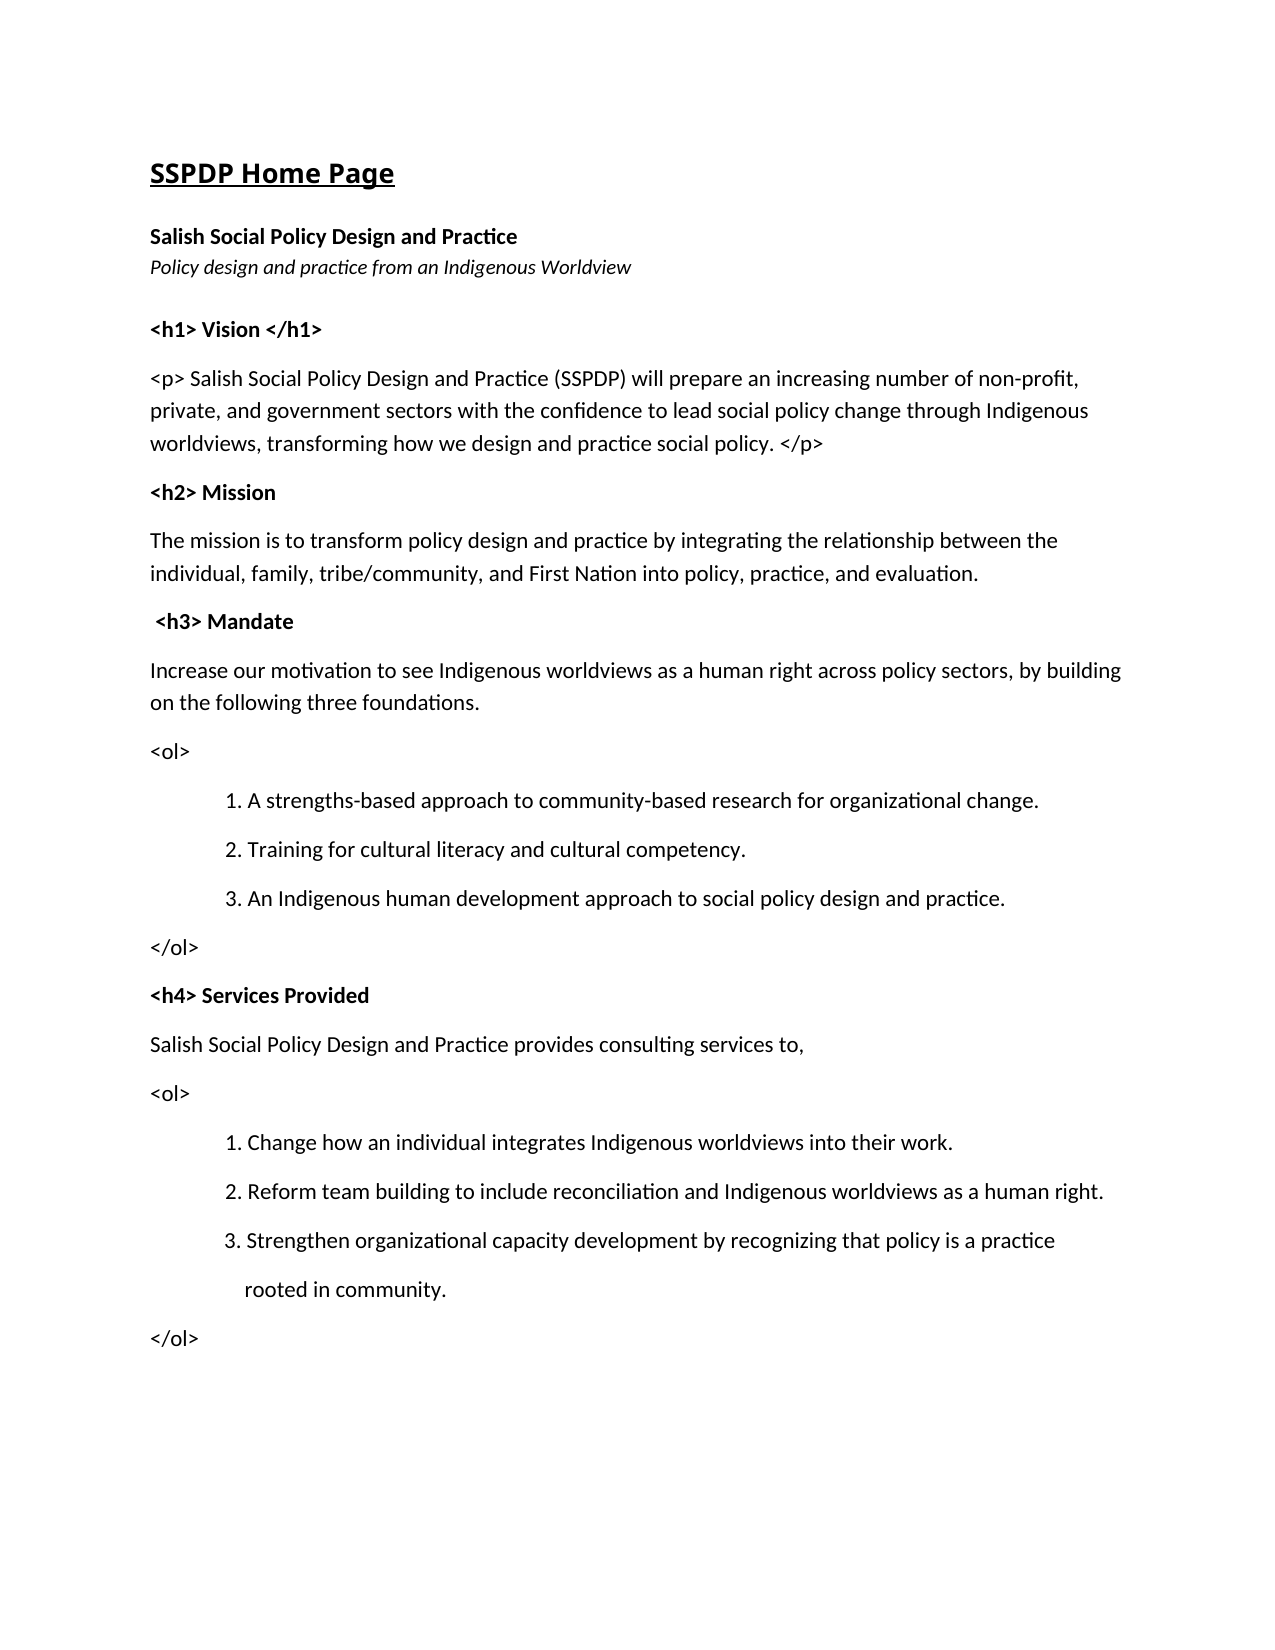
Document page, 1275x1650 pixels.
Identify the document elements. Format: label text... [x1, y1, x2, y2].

text </ol> [150, 933, 1125, 961]
text 2. Reform team building to include reconciliation and Indigenous worldviews as a human right. [225, 1177, 1125, 1205]
text <ol> [150, 737, 1125, 765]
text <h2> Mission [150, 478, 1125, 506]
text <p> Salish Social Policy Design and Practice (SSPDP) will prepare an increasing number of non-profit, private, and government sectors with the confidence to lead social policy change through Indigenous worldviews, transforming how we design and practice social policy. </p> [150, 364, 1125, 457]
text <h1> Vision </h1> [150, 316, 1125, 343]
text Policy design and practice from an Indigenous Worldview [150, 254, 1125, 279]
text 1. A strengths-based approach to community-based research for organizational change. [225, 786, 1125, 814]
text </ol> [150, 1324, 1125, 1352]
text <h4> Services Provided [150, 982, 1125, 1010]
text Salish Social Policy Design and Practice provides consulting services to, [150, 1031, 1125, 1058]
subtitle SSPDP Home Page [150, 154, 1125, 191]
text Salish Social Policy Design and Practice [150, 222, 1125, 250]
text The mission is to transform policy design and practice by integrating the relationship between the individual, family, tribe/community, and First Nation into policy, practice, and evaluation. [150, 526, 1125, 587]
text <ol> [150, 1079, 1125, 1107]
text <h3> Mandate [150, 607, 1125, 636]
text 3. An Indigenous human development approach to social policy design and practice. [225, 884, 1125, 912]
text 2. Training for cultural literacy and cultural competency. [225, 835, 1125, 863]
text rooted in community. [224, 1275, 1125, 1303]
text 3. Strengthen organizational capacity development by recognizing that policy is a practice [224, 1226, 1125, 1254]
text Increase our motivation to see Indigenous worldviews as a human right across policy sectors, by building on the following three foundations. [150, 656, 1125, 717]
text 1. Change how an individual integrates Indigenous worldviews into their work. [225, 1128, 1125, 1156]
